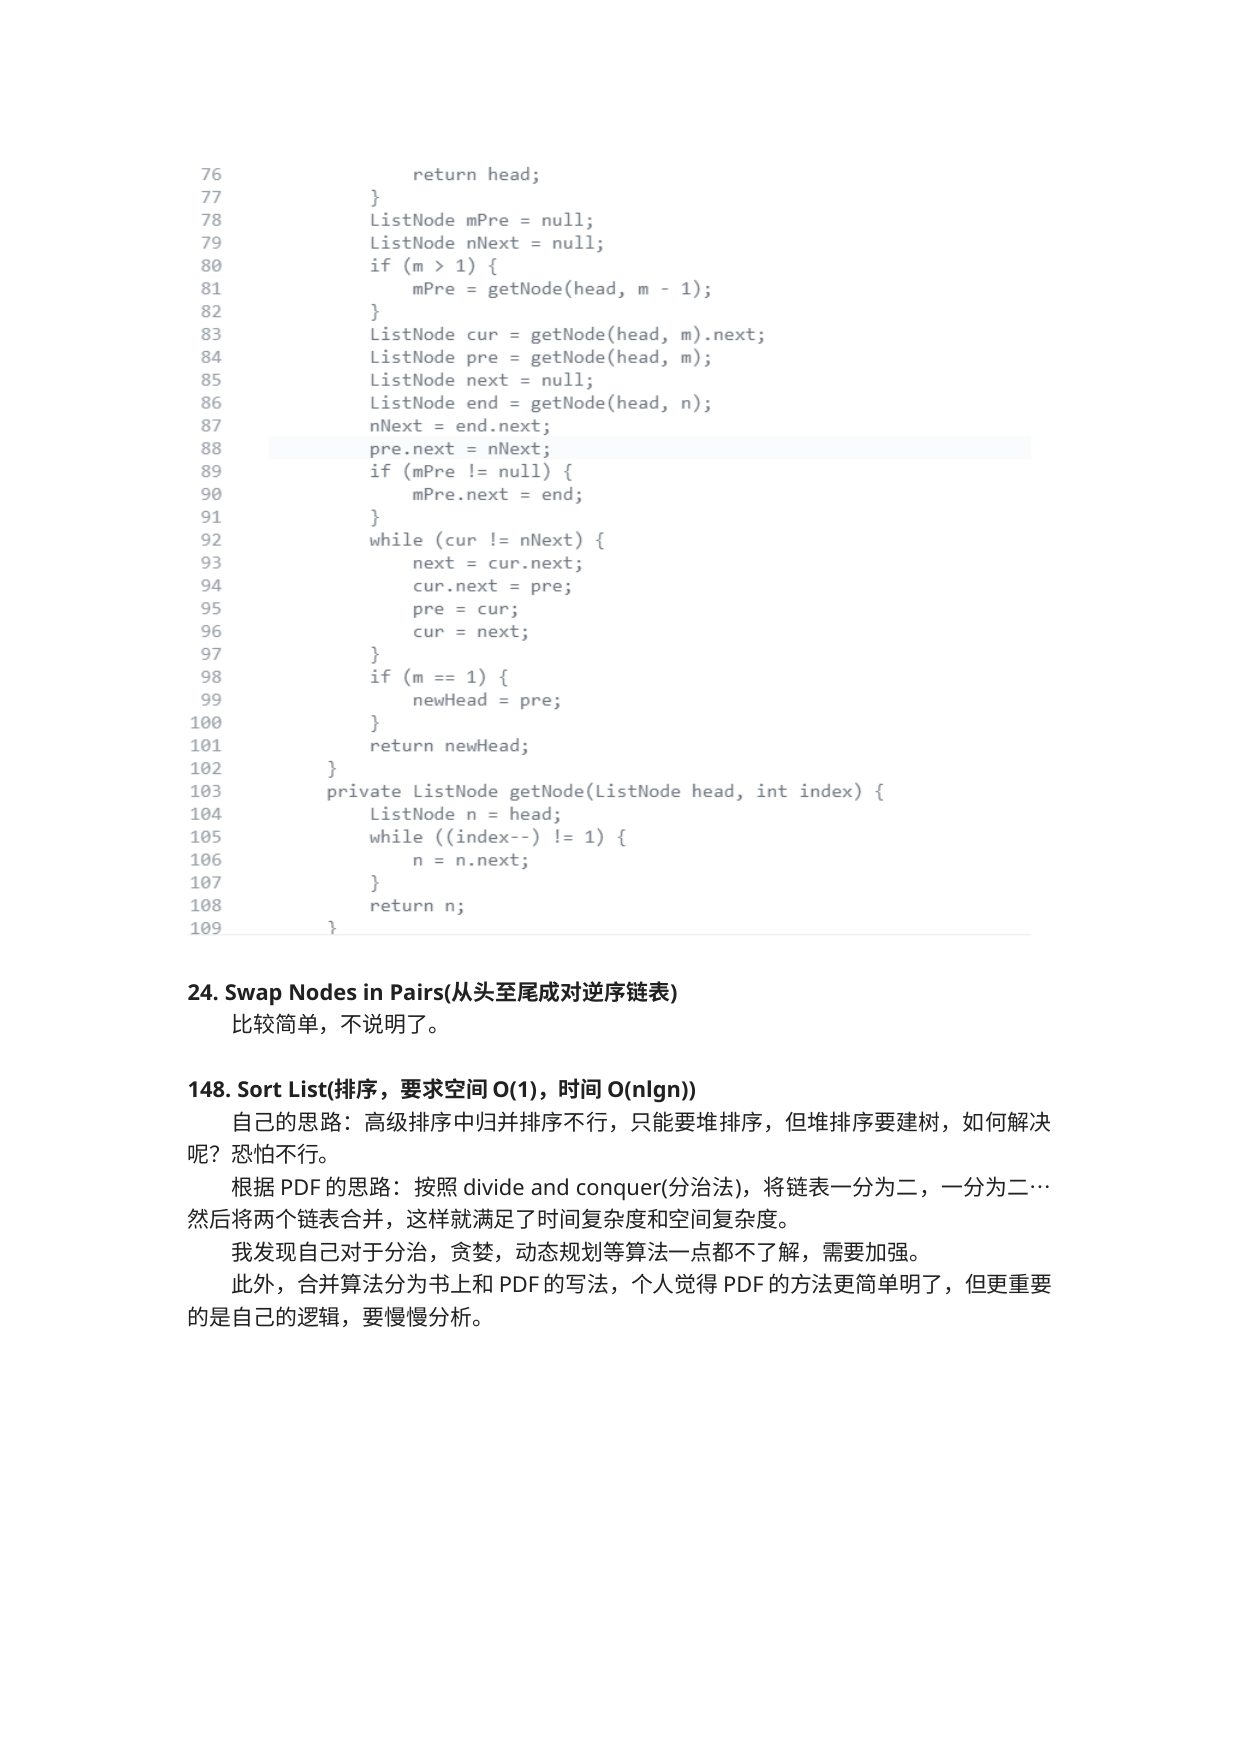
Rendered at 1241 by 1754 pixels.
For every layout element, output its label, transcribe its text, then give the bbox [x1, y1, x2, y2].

text 24. Swap Nodes in Pairs(从头至尾成对逆序链表) [187, 974, 1053, 1007]
picture [187, 162, 1032, 939]
text 根据PDF的思路：按照divide and conquer(分治法)，将链表一分为二，一分为二…然后将两个链表合并，这样就满足了时间复杂度和空间复杂度。 [187, 1169, 1053, 1234]
text 148. Sort List(排序，要求空间O(1)，时间O(nlgn)) [607, 1072, 1053, 1104]
text 我发现自己对于分治，贪婪，动态规划等算法一点都不了解，需要加强。 [187, 1234, 1053, 1267]
text 比较简单，不说明了。 [187, 1007, 1053, 1039]
text 此外，合并算法分为书上和PDF的写法，个人觉得PDF的方法更简单明了，但更重要的是自己的逻辑，要慢慢分析。 [187, 1267, 1053, 1332]
text 自己的思路：高级排序中归并排序不行，只能要堆排序，但堆排序要建树，如何解决呢？恐怕不行。 [187, 1104, 1053, 1169]
